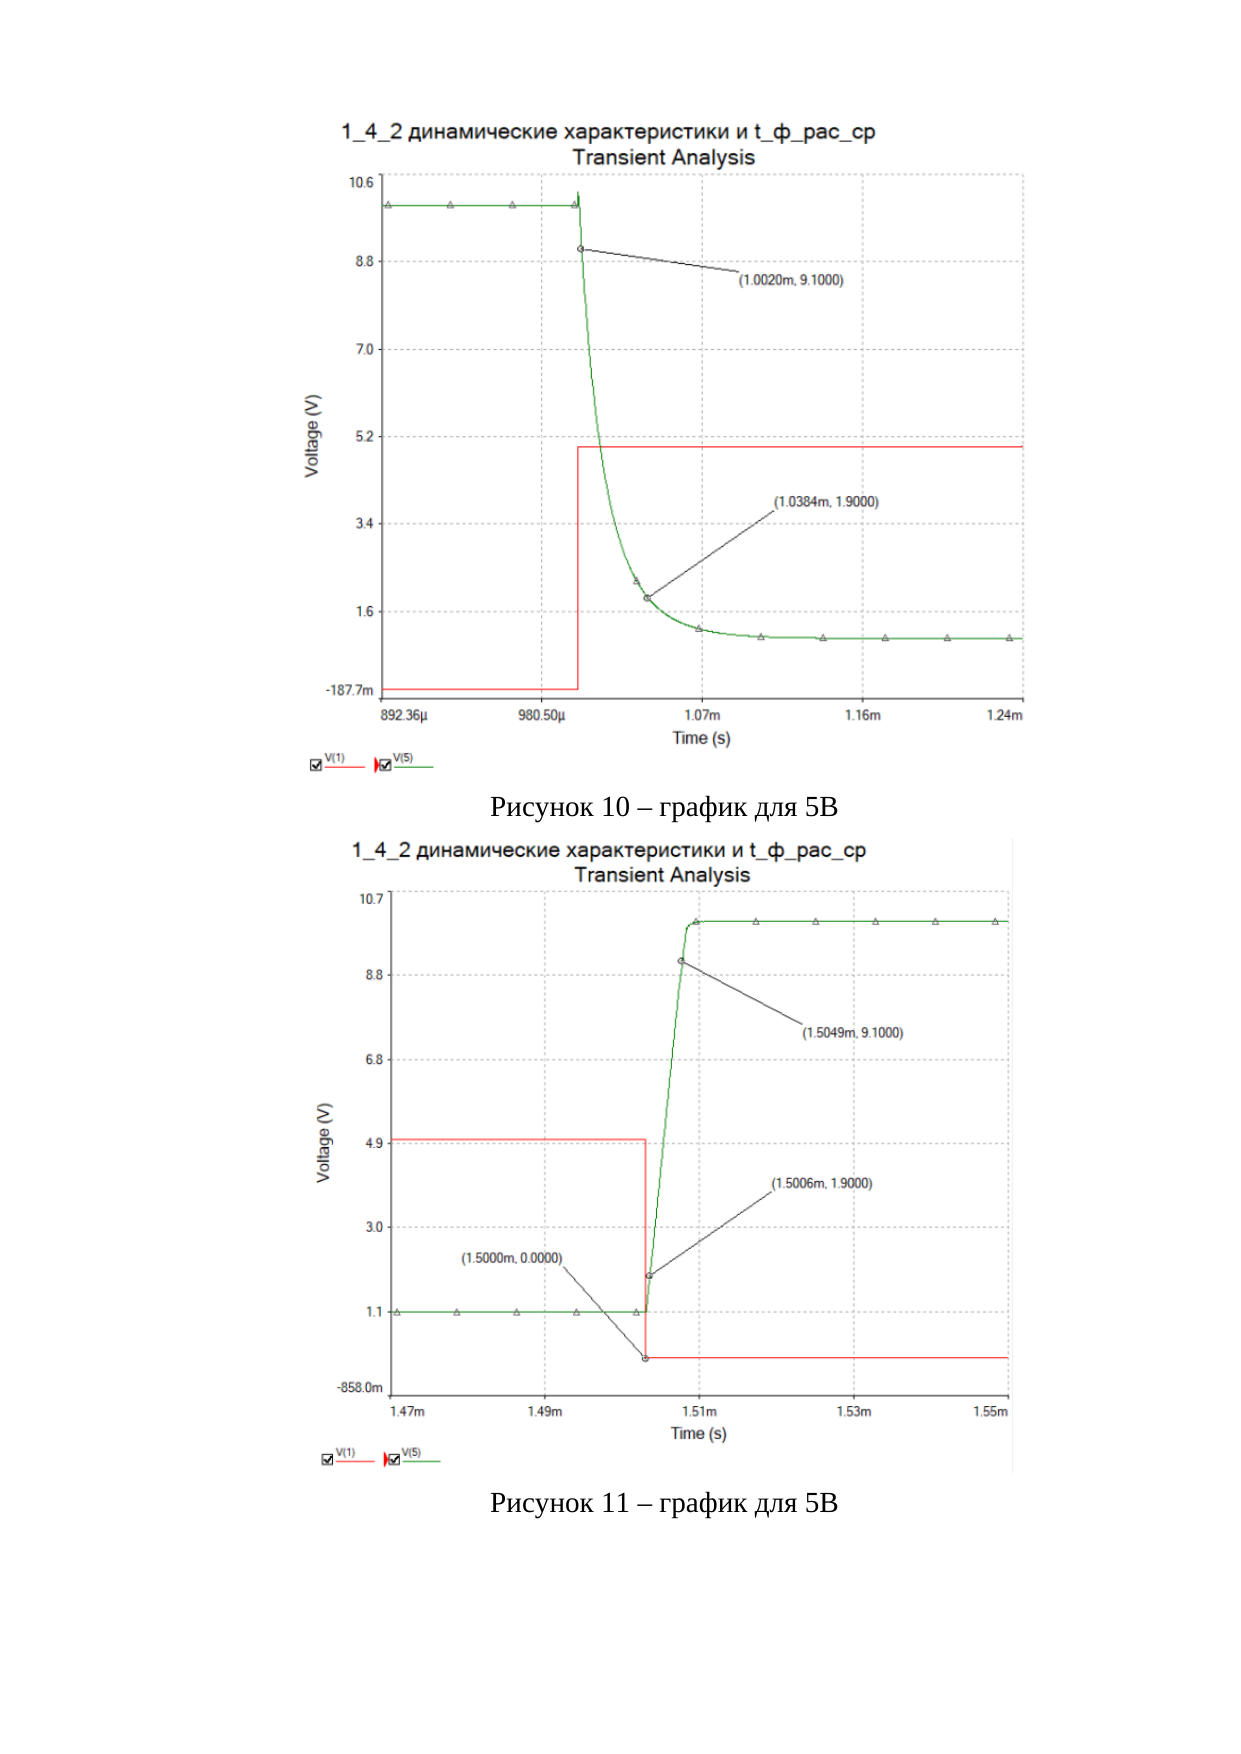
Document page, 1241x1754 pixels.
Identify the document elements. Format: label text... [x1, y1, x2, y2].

picture [315, 838, 1013, 1474]
picture [301, 118, 1028, 777]
text Рисунок 10 – график для 5В [177, 789, 1152, 822]
text Рисунок 11 – график для 5В [177, 1486, 1152, 1519]
